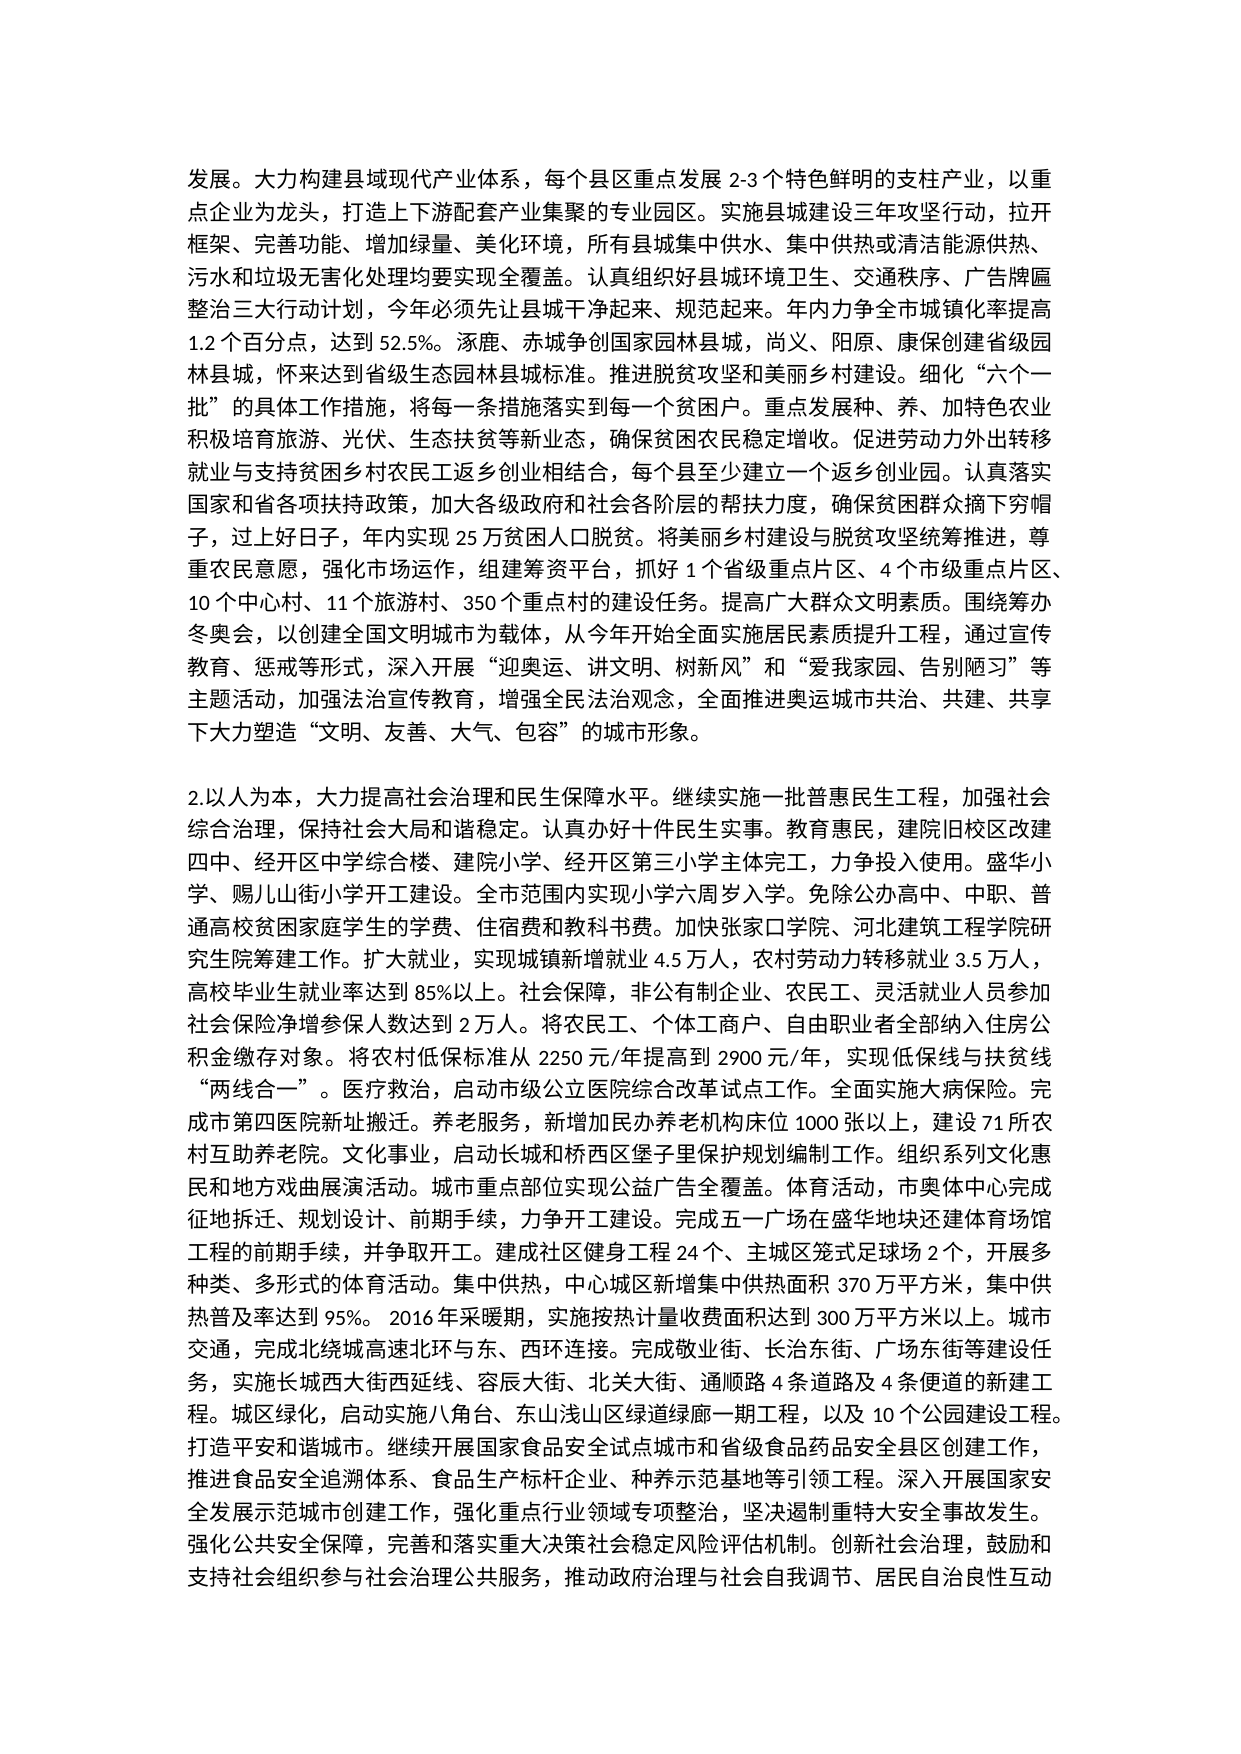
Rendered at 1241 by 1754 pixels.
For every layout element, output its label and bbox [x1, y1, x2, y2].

text [187, 779, 1053, 1592]
text [187, 162, 1053, 747]
